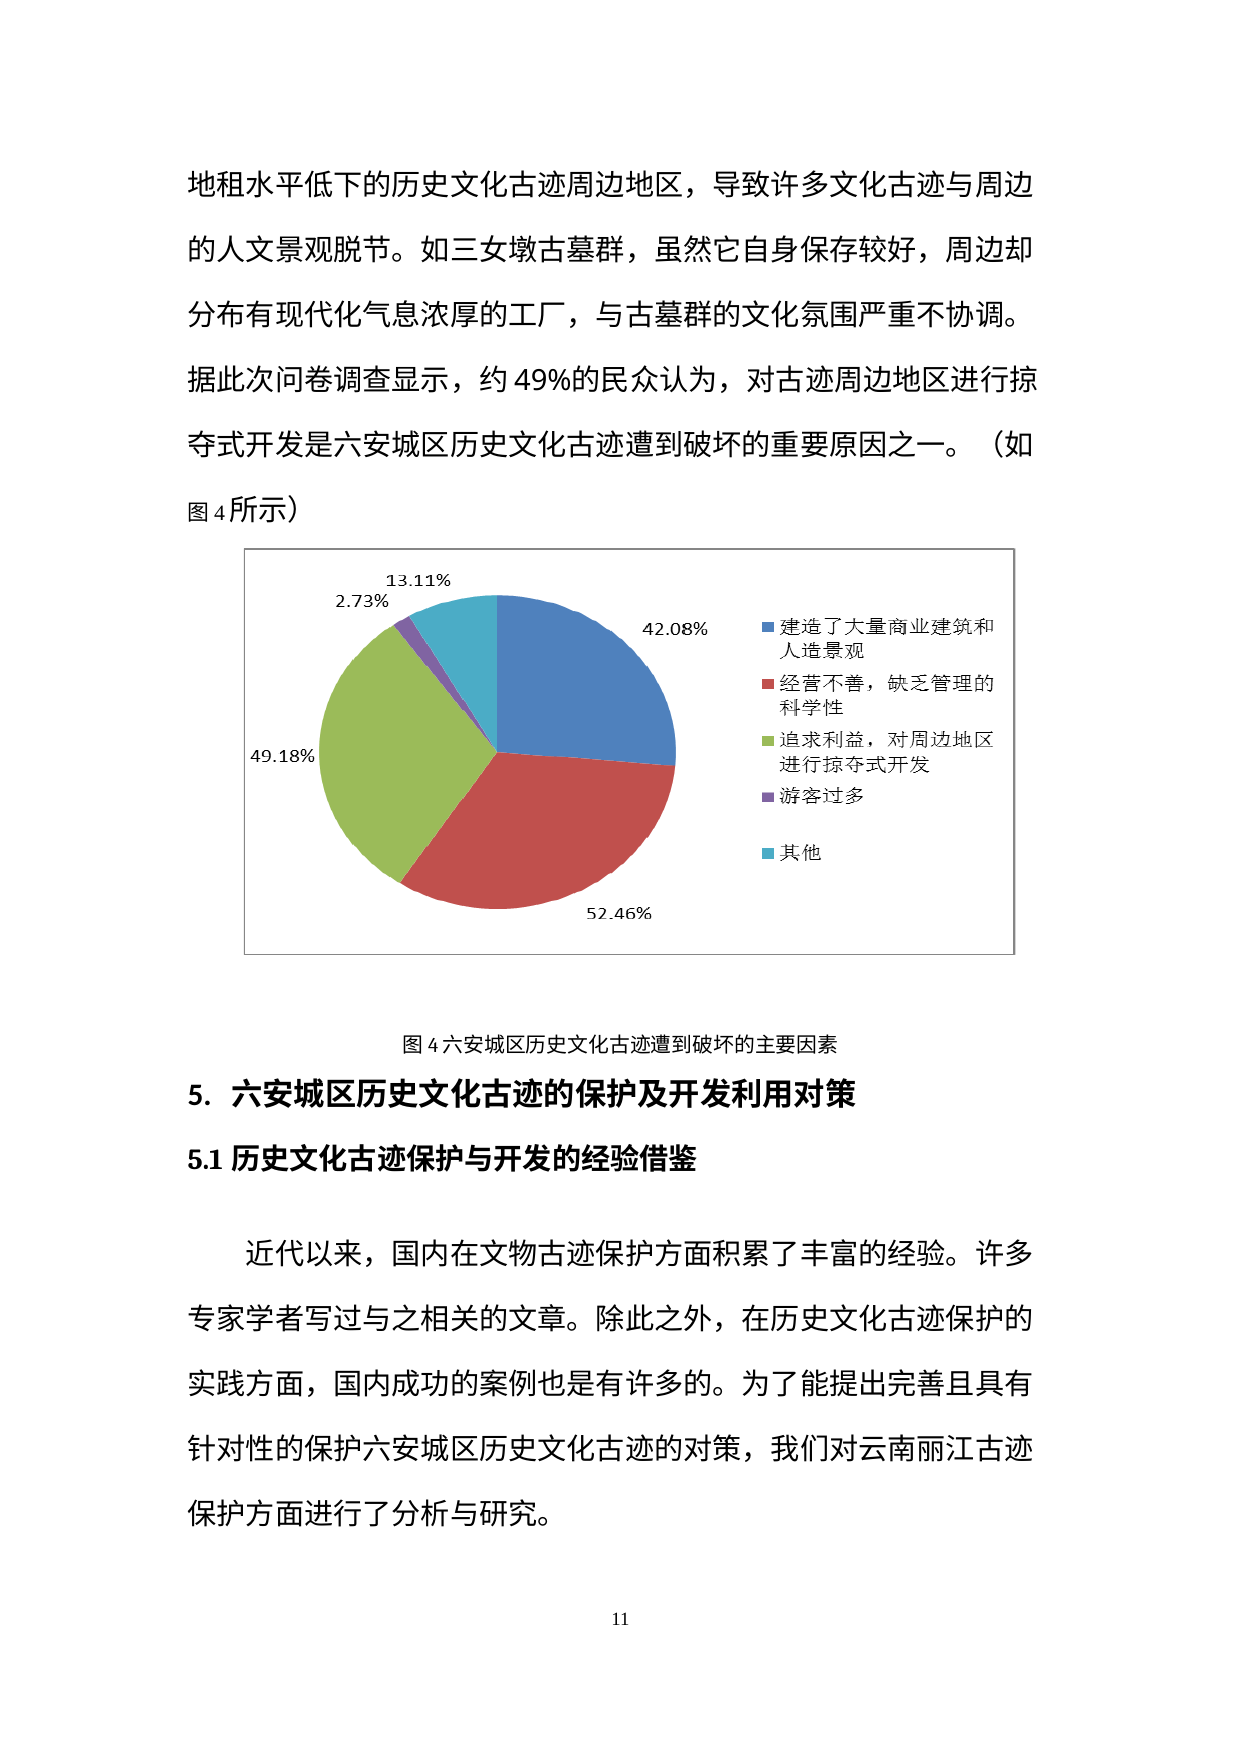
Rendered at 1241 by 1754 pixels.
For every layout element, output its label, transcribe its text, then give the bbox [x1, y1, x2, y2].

picture [243, 548, 1016, 955]
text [187, 150, 1053, 540]
text 近代以来，国内在文物古迹保护方面积累了丰富的经验。许多专家学者写过与之相关的文章。除此之外，在历史文化古迹保护的实践方面，国内成功的案例也是有许多的。为了能提出完善且具有针对性的保护六安城区历史文化古迹的对策，我们对云南丽江古迹保护方面进行了分析与研究。 [187, 1219, 1053, 1544]
text 图 4六安城区历史文化古迹遭到破坏的主要因素 [187, 1027, 1053, 1059]
list 六安城区历史文化古迹的保护及开发利用对策 [187, 1059, 1053, 1124]
list 历史文化古迹保护与开发的经验借鉴 [187, 1124, 1053, 1189]
